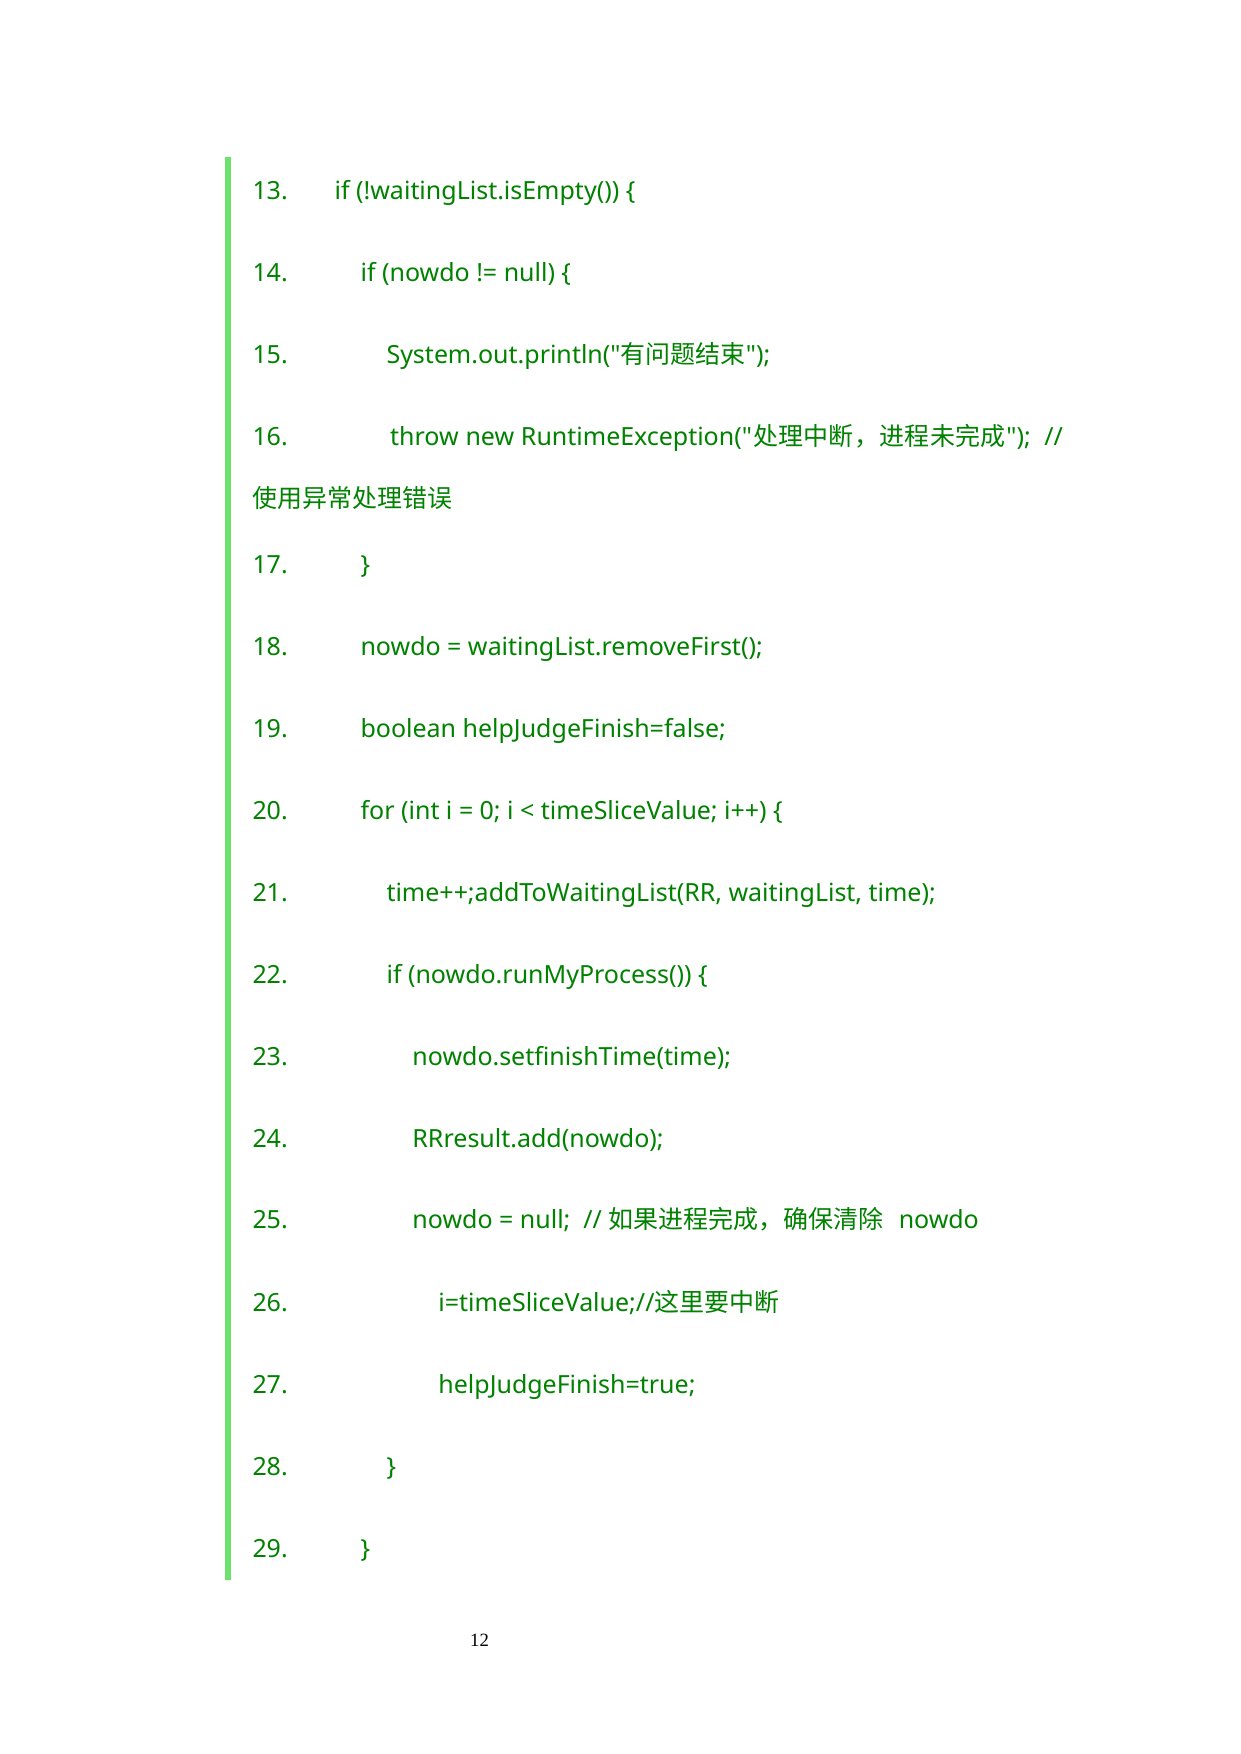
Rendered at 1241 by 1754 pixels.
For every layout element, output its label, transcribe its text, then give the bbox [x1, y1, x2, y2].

text nowdo = waitingList.removeFirst(); [231, 613, 1063, 678]
text if (nowdo.runMyProcess()) { [231, 941, 1063, 1006]
text for (int i = 0; i < timeSliceValue; i++) { [231, 777, 1063, 842]
text System.out.println("有问题结束"); [231, 321, 1063, 386]
text RRresult.add(nowdo); [231, 1105, 1063, 1170]
text } [231, 531, 1063, 596]
text helpJudgeFinish=true; [231, 1351, 1063, 1416]
text if (nowdo != null) { [231, 239, 1063, 304]
text boolean helpJudgeFinish=false; [231, 695, 1063, 760]
text time++;addToWaitingList(RR, waitingList, time); [231, 859, 1063, 924]
text if (!waitingList.isEmpty()) { [231, 157, 1063, 222]
text i=timeSliceValue;//这里要中断 [231, 1269, 1063, 1334]
text throw new RuntimeException("处理中断，进程未完成"); // 使用异常处理错误 [231, 403, 1063, 517]
text nowdo.setfinishTime(time); [231, 1023, 1063, 1088]
text } [231, 1433, 1063, 1498]
text nowdo = null; // 如果进程完成，确保清除 nowdo [231, 1187, 1063, 1252]
text } [231, 1515, 1063, 1580]
